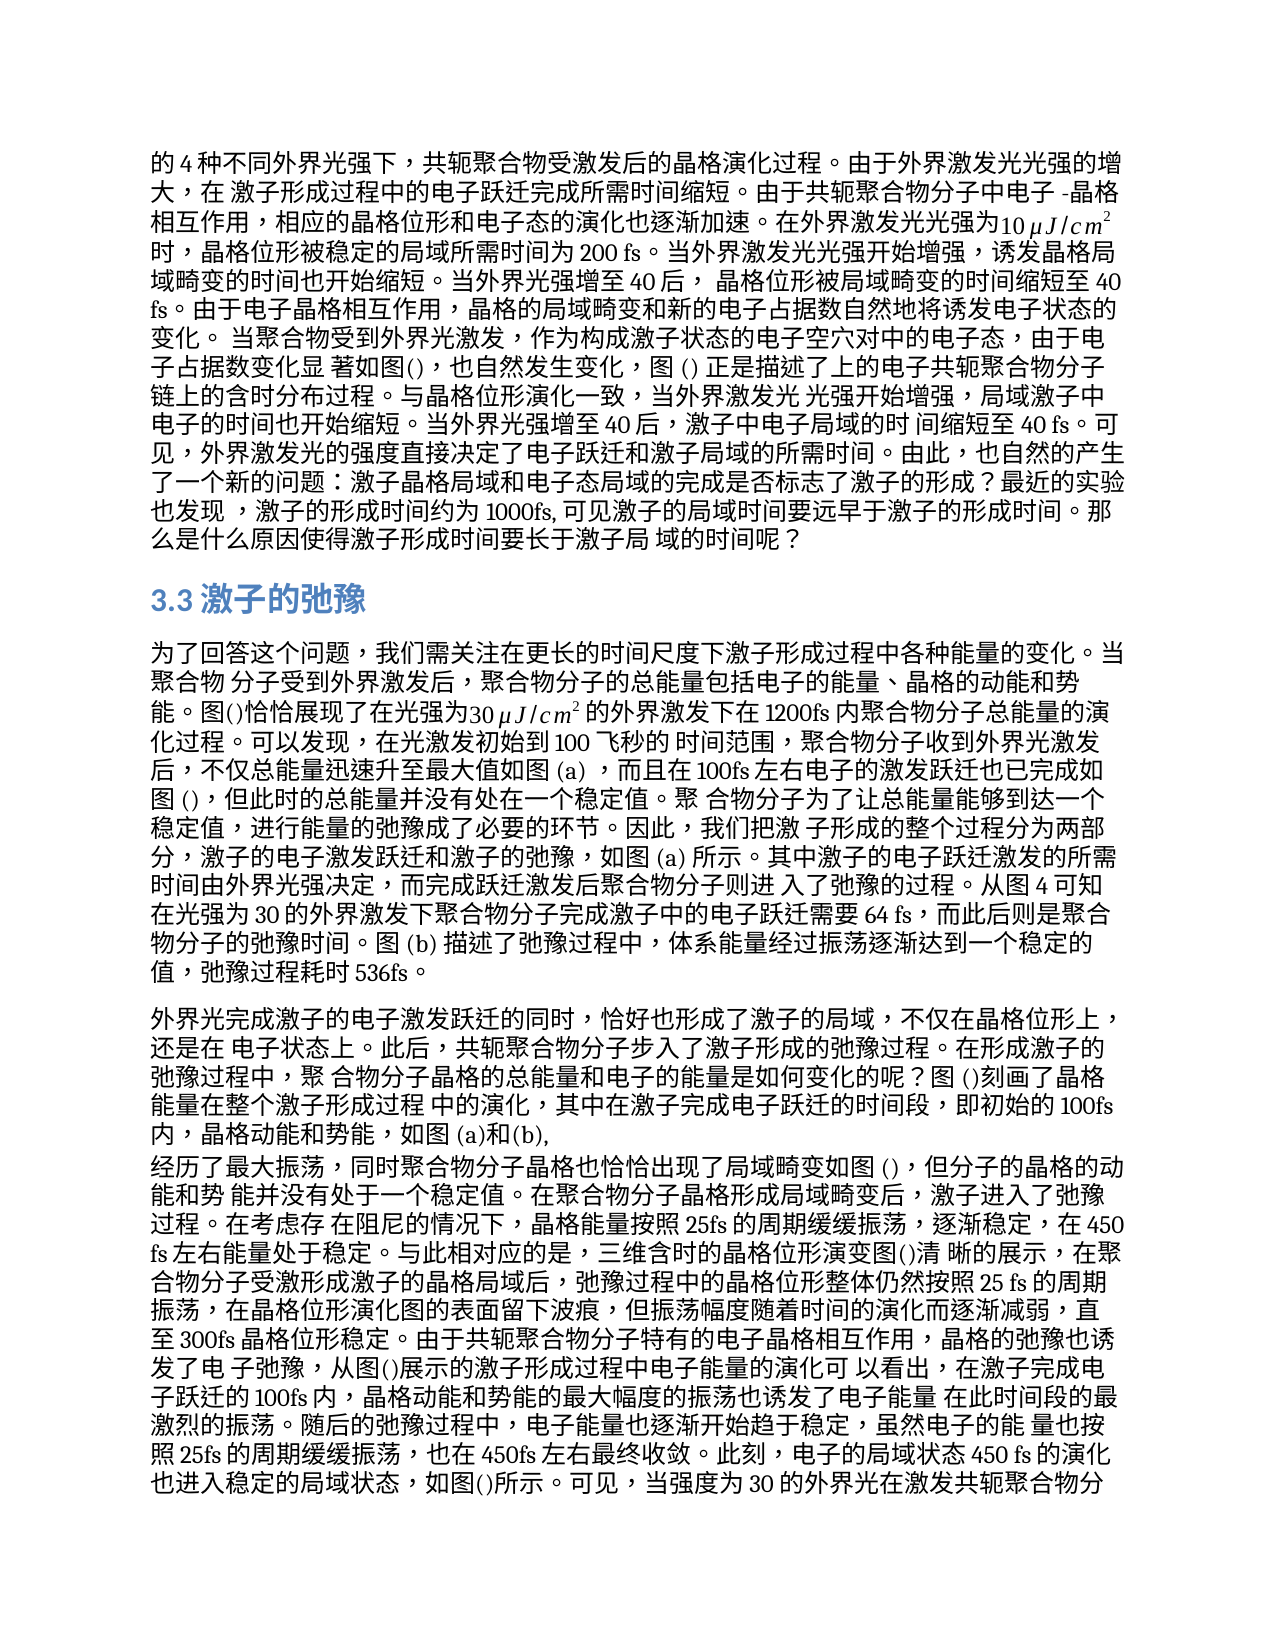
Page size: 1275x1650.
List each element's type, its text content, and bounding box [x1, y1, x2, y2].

text 为了回答这个问题，我们需关注在更长的时间尺度下激子形成过程中各种能量的变化。当聚合物 分子受到外界激发后，聚合物分子的总能量包括电子的能量、晶格的动能和势能。图()恰恰展现了在光强为 的外界激发下在1200fs内聚合物分子总能量的演化过程。可以发现，在光激发初始到100飞秒的 时间范围，聚合物分子收到外界光激发后，不仅总能量迅速升至最大值如图 (a) ，而且在100fs左右电子的激发跃迁也已完成如图 ()，但此时的总能量并没有处在一个稳定值。聚 合物分子为了让总能量能够到达一个稳定值，进行能量的弛豫成了必要的环节。因此，我们把激 子形成的整个过程分为两部分，激子的电子激发跃迁和激子的弛豫，如图 (a) 所示。其中激子的电子跃迁激发的所需时间由外界光强决定，而完成跃迁激发后聚合物分子则进 入了弛豫的过程。从图4可知在光强为30的外界激发下聚合物分子完成激子中的电子跃迁需要64 fs，而此后则是聚合物分子的弛豫时间。图 (b) 描述了弛豫过程中，体系能量经过振荡逐渐达到一个稳定的值，弛豫过程耗时536fs。 [150, 640, 1125, 987]
subtitle 3.3 激子的弛豫 [150, 576, 1125, 621]
text 外界光完成激子的电子激发跃迁的同时，恰好也形成了激子的局域，不仅在晶格位形上，还是在 电子状态上。此后，共轭聚合物分子步入了激子形成的弛豫过程。在形成激子的弛豫过程中，聚 合物分子晶格的总能量和电子的能量是如何变化的呢？图 ()刻画了晶格能量在整个激子形成过程 中的演化，其中在激子完成电子跃迁的时间段，即初始的100fs内，晶格动能和势能，如图 (a)和(b), [150, 1006, 1125, 1150]
